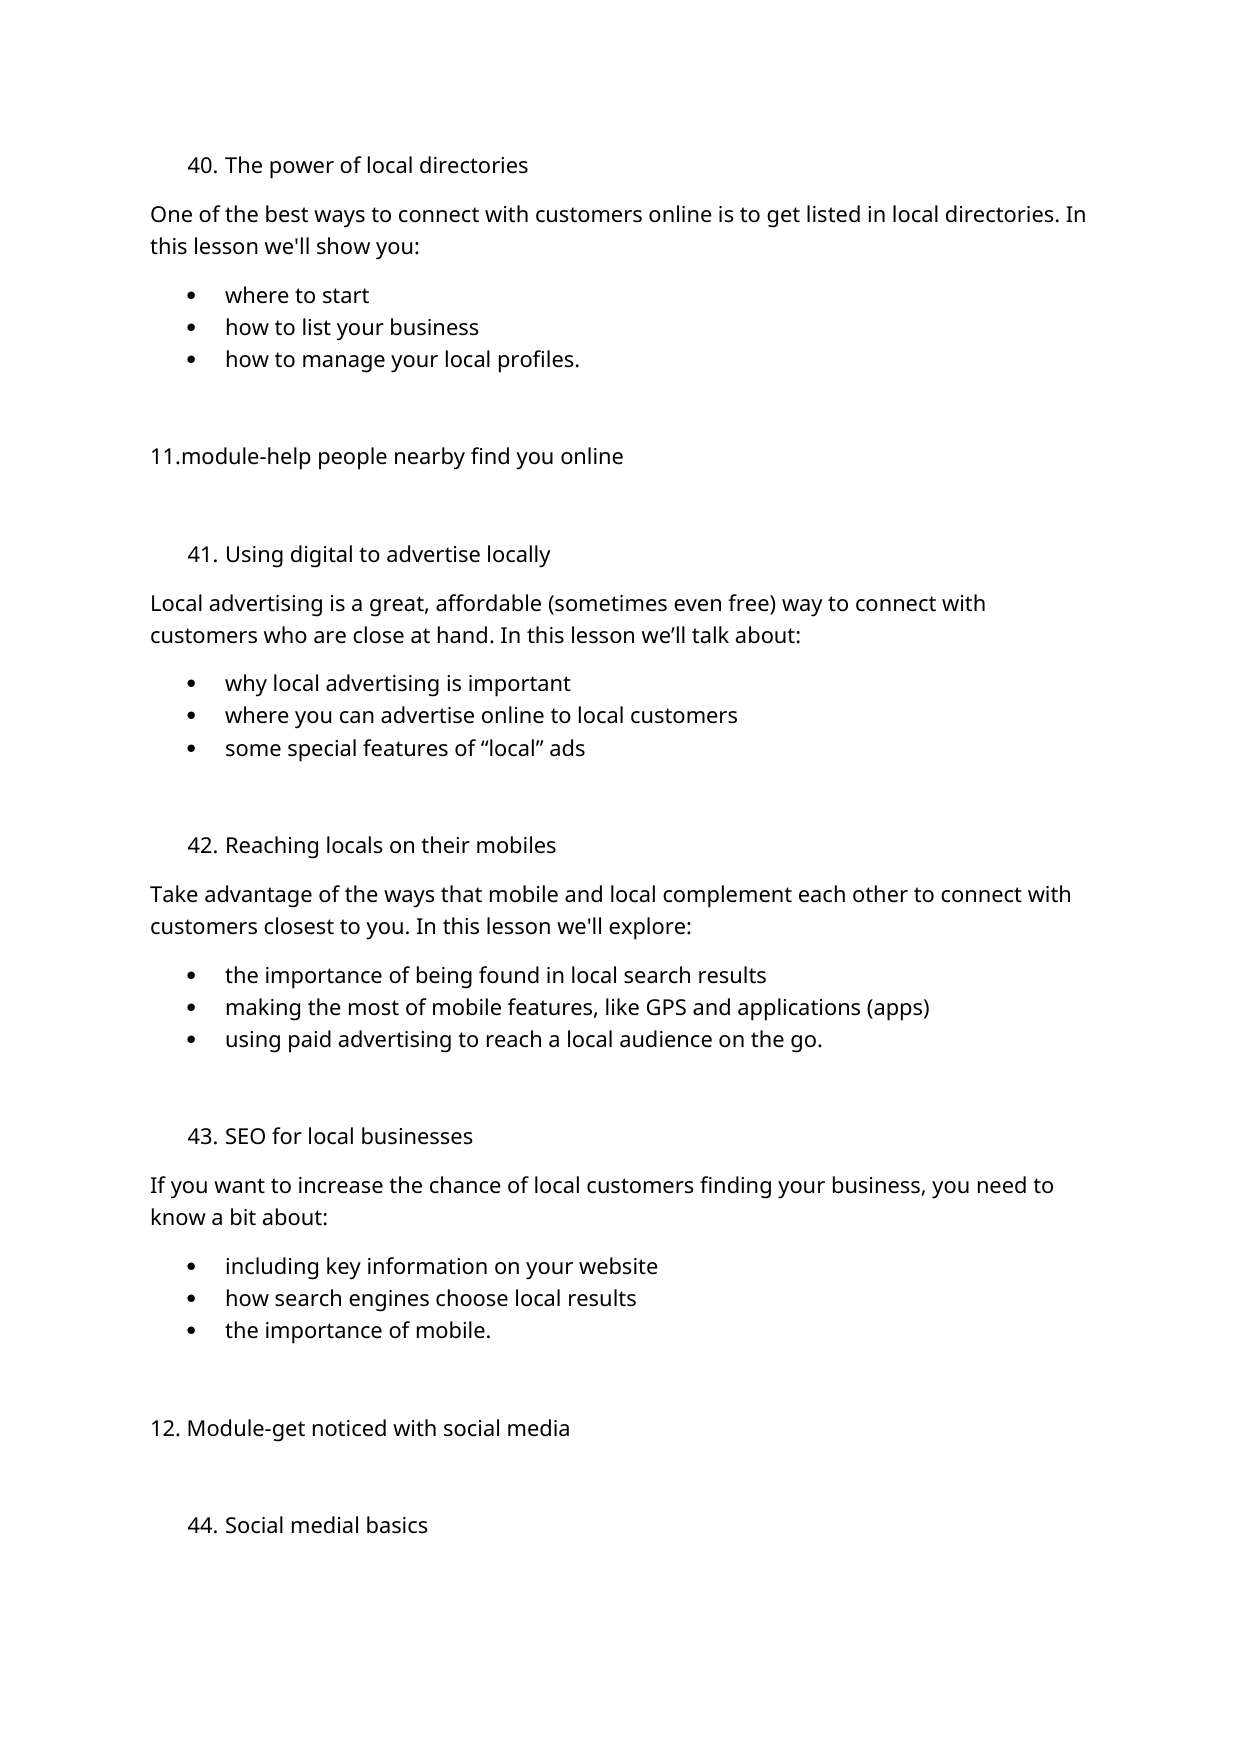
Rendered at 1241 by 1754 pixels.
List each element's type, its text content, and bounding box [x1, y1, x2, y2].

list including key information on your website [187, 1251, 1090, 1281]
list SEO for local businesses [187, 1121, 1090, 1151]
list how to list your business [187, 312, 1090, 341]
text One of the best ways to connect with customers online is to get listed in local directories. In this lesson we'll show you: [150, 199, 1090, 261]
list how search engines choose local results [187, 1283, 1090, 1313]
text 12. Module-get noticed with social media [150, 1412, 1090, 1442]
text 11.module-help people nearby find you online [150, 441, 1090, 471]
text Take advantage of the ways that mobile and local complement each other to connect with customers closest to you. In this lesson we'll explore: [150, 879, 1090, 941]
list Using digital to advertise locally [187, 539, 1090, 568]
list where to start [187, 279, 1090, 309]
text If you want to increase the chance of local customers finding your business, you need to know a bit about: [150, 1170, 1090, 1232]
list the importance of being found in local search results [187, 959, 1090, 989]
list The power of local directories [187, 150, 1090, 180]
list using paid advertising to reach a local audience on the go. [187, 1024, 1090, 1053]
list where you can advertise online to local customers [187, 700, 1090, 730]
list some special features of “local” ads [187, 732, 1090, 762]
list making the most of mobile features, like GPS and applications (apps) [187, 992, 1090, 1021]
list why local advertising is important [187, 668, 1090, 698]
list the importance of mobile. [187, 1315, 1090, 1345]
list Reaching locals on their mobiles [187, 830, 1090, 860]
text Local advertising is a great, affordable (sometimes even free) way to connect with customers who are close at hand. In this lesson we’ll talk about: [150, 587, 1090, 649]
list Social medial basics [187, 1510, 1090, 1540]
list how to manage your local profiles. [187, 344, 1090, 373]
